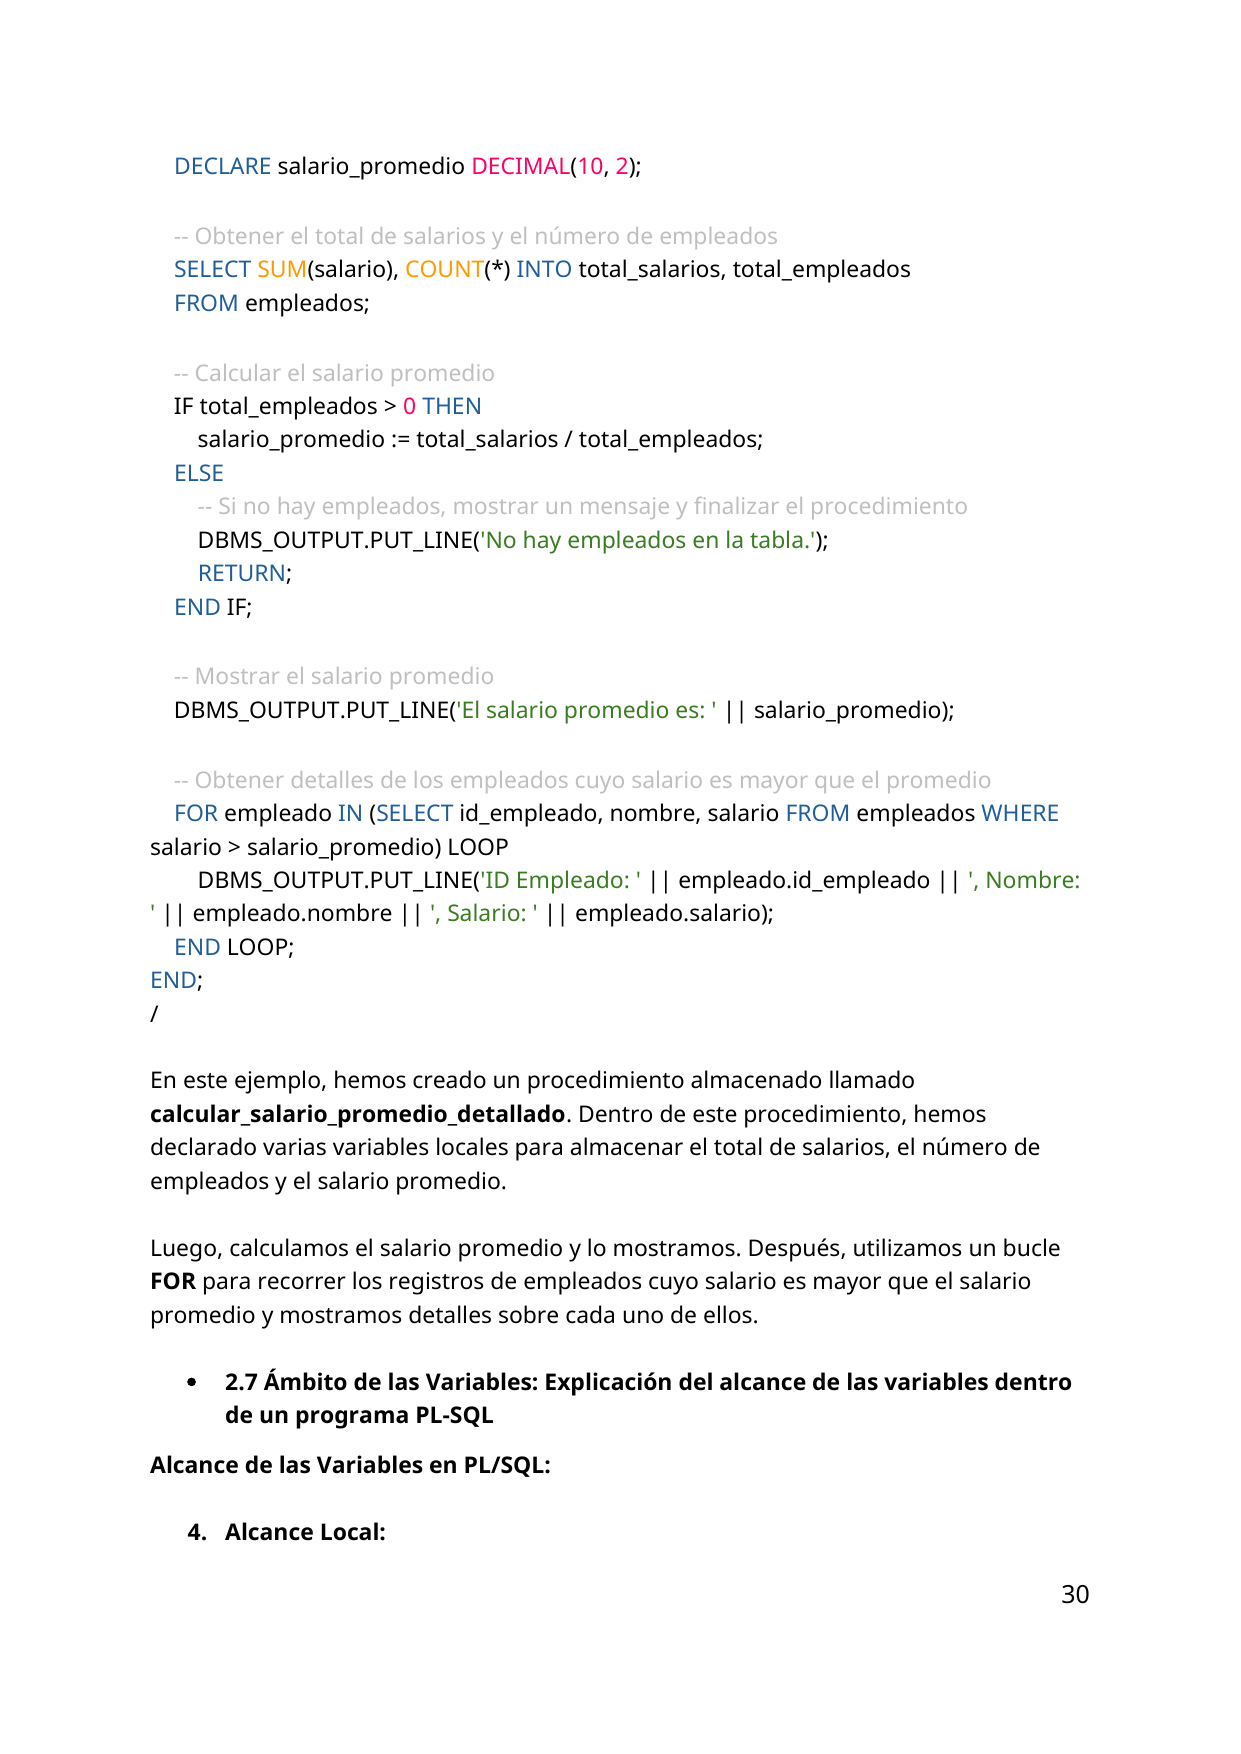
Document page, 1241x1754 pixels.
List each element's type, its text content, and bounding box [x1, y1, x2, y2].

text -- Obtener detalles de los empleados cuyo salario es mayor que el promedio [150, 763, 1090, 795]
text Alcance de las Variables en PL/SQL: [150, 1449, 1090, 1480]
text END IF; [150, 591, 1090, 622]
text SELECT SUM(salario), COUNT(*) INTO total_salarios, total_empleados [150, 253, 1090, 284]
text RETURN; [150, 557, 1090, 588]
text ELSE [150, 457, 1090, 488]
text -- Si no hay empleados, mostrar un mensaje y finalizar el procedimiento [150, 490, 1090, 521]
text salario_promedio := total_salarios / total_empleados; [150, 423, 1090, 454]
text END; [150, 964, 1090, 995]
text FROM empleados; [150, 287, 1090, 318]
text END LOOP; [150, 931, 1090, 962]
text DECLARE salario_promedio DECIMAL(10, 2); [150, 150, 1090, 181]
text DBMS_OUTPUT.PUT_LINE('No hay empleados en la tabla.'); [150, 524, 1090, 555]
text -- Obtener el total de salarios y el número de empleados [150, 220, 1090, 251]
list 2.7 Ámbito de las Variables: Explicación del alcance de las variables dentro de un programa PL-SQL [187, 1365, 1090, 1430]
text IF total_empleados > 0 THEN [150, 390, 1090, 421]
text DBMS_OUTPUT.PUT_LINE('ID Empleado: ' || empleado.id_empleado || ', Nombre: ' || empleado.nombre || ', Salario: ' || empleado.salario); [150, 864, 1090, 928]
text -- Calcular el salario promedio [150, 356, 1090, 388]
text DBMS_OUTPUT.PUT_LINE('El salario promedio es: ' || salario_promedio); [150, 694, 1090, 725]
text FOR empleado IN (SELECT id_empleado, nombre, salario FROM empleados WHERE salario > salario_promedio) LOOP [150, 797, 1090, 862]
text -- Mostrar el salario promedio [150, 660, 1090, 692]
list Alcance Local: [187, 1516, 1090, 1547]
text En este ejemplo, hemos creado un procedimiento almacenado llamado calcular_salario_promedio_detallado. Dentro de este procedimiento, hemos declarado varias variables locales para almacenar el total de salarios, el número de empleados y el salario promedio. [150, 1064, 1090, 1196]
text / [150, 998, 1090, 1029]
text Luego, calculamos el salario promedio y lo mostramos. Después, utilizamos un bucle FOR para recorrer los registros de empleados cuyo salario es mayor que el salario promedio y mostramos detalles sobre cada uno de ellos. [150, 1232, 1090, 1330]
